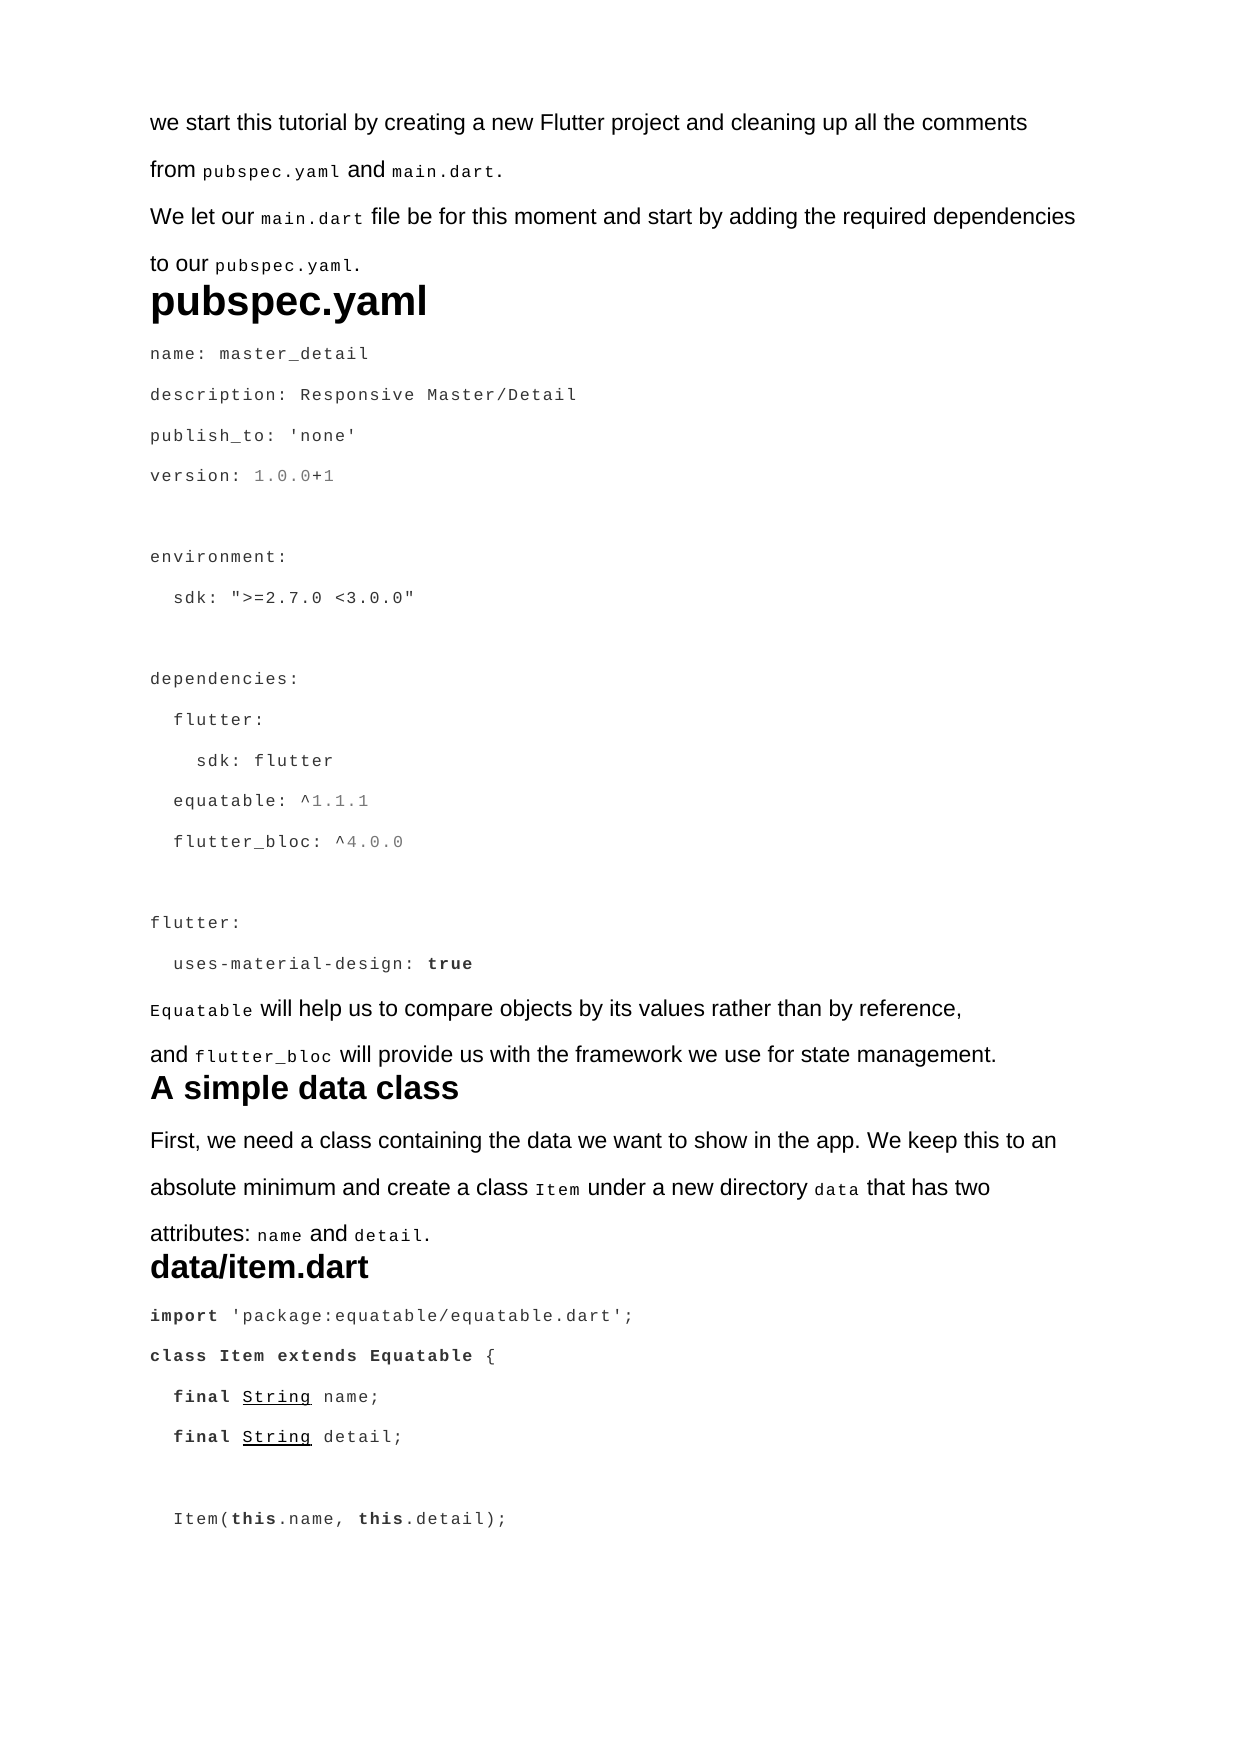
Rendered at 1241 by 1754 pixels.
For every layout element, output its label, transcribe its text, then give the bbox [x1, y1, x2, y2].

text class Item extends Equatable { [150, 1326, 1090, 1367]
text final String detail; [150, 1407, 1090, 1448]
text publish_to: 'none' [150, 405, 1090, 446]
text We let our main.dart file be for this moment and start by adding the required dependencies to our pubspec.yaml. [150, 182, 1090, 276]
text Equatable will help us to compare objects by its values rather than by reference, and flutter_bloc will provide us with the framework we use for state management. [150, 974, 1090, 1068]
text flutter_bloc: ^4.0.0 [150, 812, 1090, 852]
text First, we need a class containing the data we want to show in the app. We keep this to an absolute minimum and create a class Item under a new directory data that has two attributes: name and detail. [150, 1106, 1090, 1247]
text Item(this.name, this.detail); [150, 1488, 1090, 1529]
text flutter: [150, 690, 1090, 730]
text import 'package:equatable/equatable.dart'; [150, 1285, 1090, 1326]
text environment: [150, 527, 1090, 568]
text we start this tutorial by creating a new Flutter project and cleaning up all the comments from pubspec.yaml and main.dart. [150, 89, 1090, 182]
text dependencies: [150, 649, 1090, 690]
text sdk: flutter [150, 730, 1090, 771]
text equatable: ^1.1.1 [150, 771, 1090, 812]
text sdk: ">=2.7.0 <3.0.0" [150, 568, 1090, 608]
text final String name; [150, 1367, 1090, 1407]
text flutter: [150, 893, 1090, 933]
text name: master_detail [150, 324, 1090, 365]
text version: 1.0.0+1 [150, 446, 1090, 487]
text data/item.dart [150, 1247, 1090, 1285]
text A simple data class [150, 1068, 1090, 1106]
text uses-material-design: true [150, 933, 1090, 974]
text pubspec.yaml [150, 276, 1090, 324]
text description: Responsive Master/Detail [150, 365, 1090, 405]
